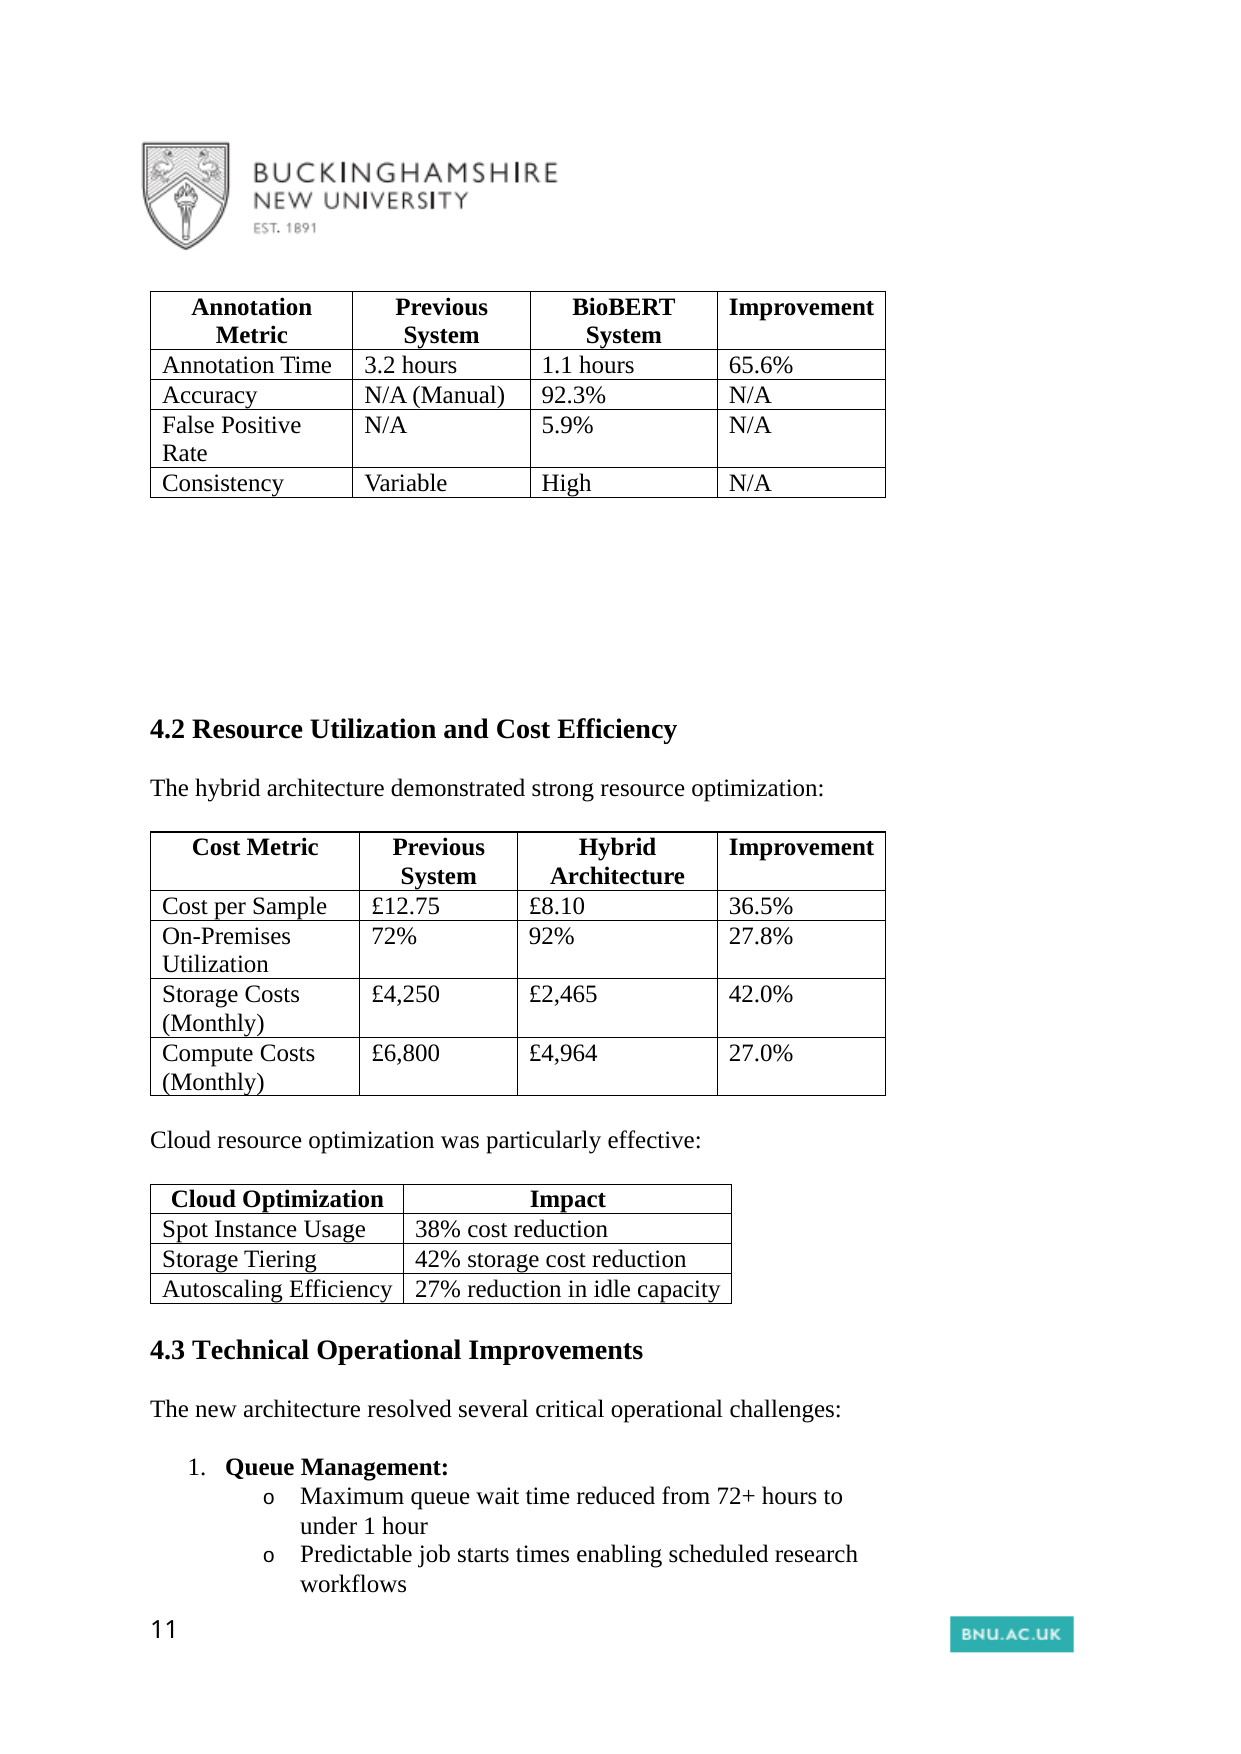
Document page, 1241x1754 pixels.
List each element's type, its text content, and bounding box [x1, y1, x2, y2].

table_cell On-Premises Utilization [151, 921, 359, 978]
table_cell 42% storage cost reduction [404, 1244, 731, 1273]
table_cell 65.6% [718, 350, 885, 379]
table_header Improvement [718, 292, 885, 349]
list Queue Management: [187, 1452, 886, 1481]
table_cell £12.75 [360, 891, 517, 920]
table_cell 27.8% [718, 921, 885, 978]
table_cell Accuracy [151, 380, 352, 409]
table_cell £4,964 [518, 1038, 717, 1095]
table_cell N/A [718, 468, 885, 497]
table_cell Annotation Time [151, 350, 352, 379]
table_cell 92.3% [531, 380, 717, 409]
text Cloud resource optimization was particularly effective: [150, 1126, 886, 1154]
text 4.2 Resource Utilization and Cost Efficiency [150, 712, 886, 744]
table_header Annotation Metric [151, 292, 352, 349]
table_cell Autoscaling Efficiency [151, 1274, 403, 1303]
table_cell N/A [718, 380, 885, 409]
table_cell 42.0% [718, 979, 885, 1037]
table_header Impact [404, 1185, 731, 1213]
table_cell 92% [518, 921, 717, 978]
table_cell N/A [353, 410, 530, 467]
table_cell Storage Tiering [151, 1244, 403, 1273]
table_cell Compute Costs (Monthly) [151, 1038, 359, 1095]
table_header Cloud Optimization [151, 1185, 403, 1213]
table_header Hybrid Architecture [518, 833, 717, 890]
table_cell 27% reduction in idle capacity [404, 1274, 731, 1303]
table_header Improvement [718, 833, 885, 890]
table_cell 72% [360, 921, 517, 978]
table_header Previous System [360, 833, 517, 890]
table_header Previous System [353, 292, 530, 349]
table_cell 1.1 hours [531, 350, 717, 379]
table_cell 36.5% [718, 891, 885, 920]
table_cell Cost per Sample [151, 891, 359, 920]
table_cell 38% cost reduction [404, 1214, 731, 1243]
list Maximum queue wait time reduced from 72+ hours to under 1 hour [262, 1481, 886, 1539]
table_cell Storage Costs (Monthly) [151, 979, 359, 1037]
text The hybrid architecture demonstrated strong resource optimization: [150, 773, 886, 802]
table_cell £2,465 [518, 979, 717, 1037]
table_cell 27.0% [718, 1038, 885, 1095]
table_cell N/A [718, 410, 885, 467]
table_cell £8.10 [518, 891, 717, 920]
table_cell 5.9% [531, 410, 717, 467]
text 4.3 Technical Operational Improvements [150, 1333, 886, 1365]
table_cell £4,250 [360, 979, 517, 1037]
table_header Cost Metric [151, 833, 359, 890]
list Predictable job starts times enabling scheduled research workflows [262, 1539, 886, 1598]
table_cell False Positive Rate [151, 410, 352, 467]
table_cell High [531, 468, 717, 497]
table_cell N/A (Manual) [353, 380, 530, 409]
table_cell 3.2 hours [353, 350, 530, 379]
table_header BioBERT System [531, 292, 717, 349]
table_cell Consistency [151, 468, 352, 497]
table_cell Variable [353, 468, 530, 497]
table_cell £6,800 [360, 1038, 517, 1095]
text The new architecture resolved several critical operational challenges: [150, 1394, 886, 1423]
table_cell Spot Instance Usage [151, 1214, 403, 1243]
